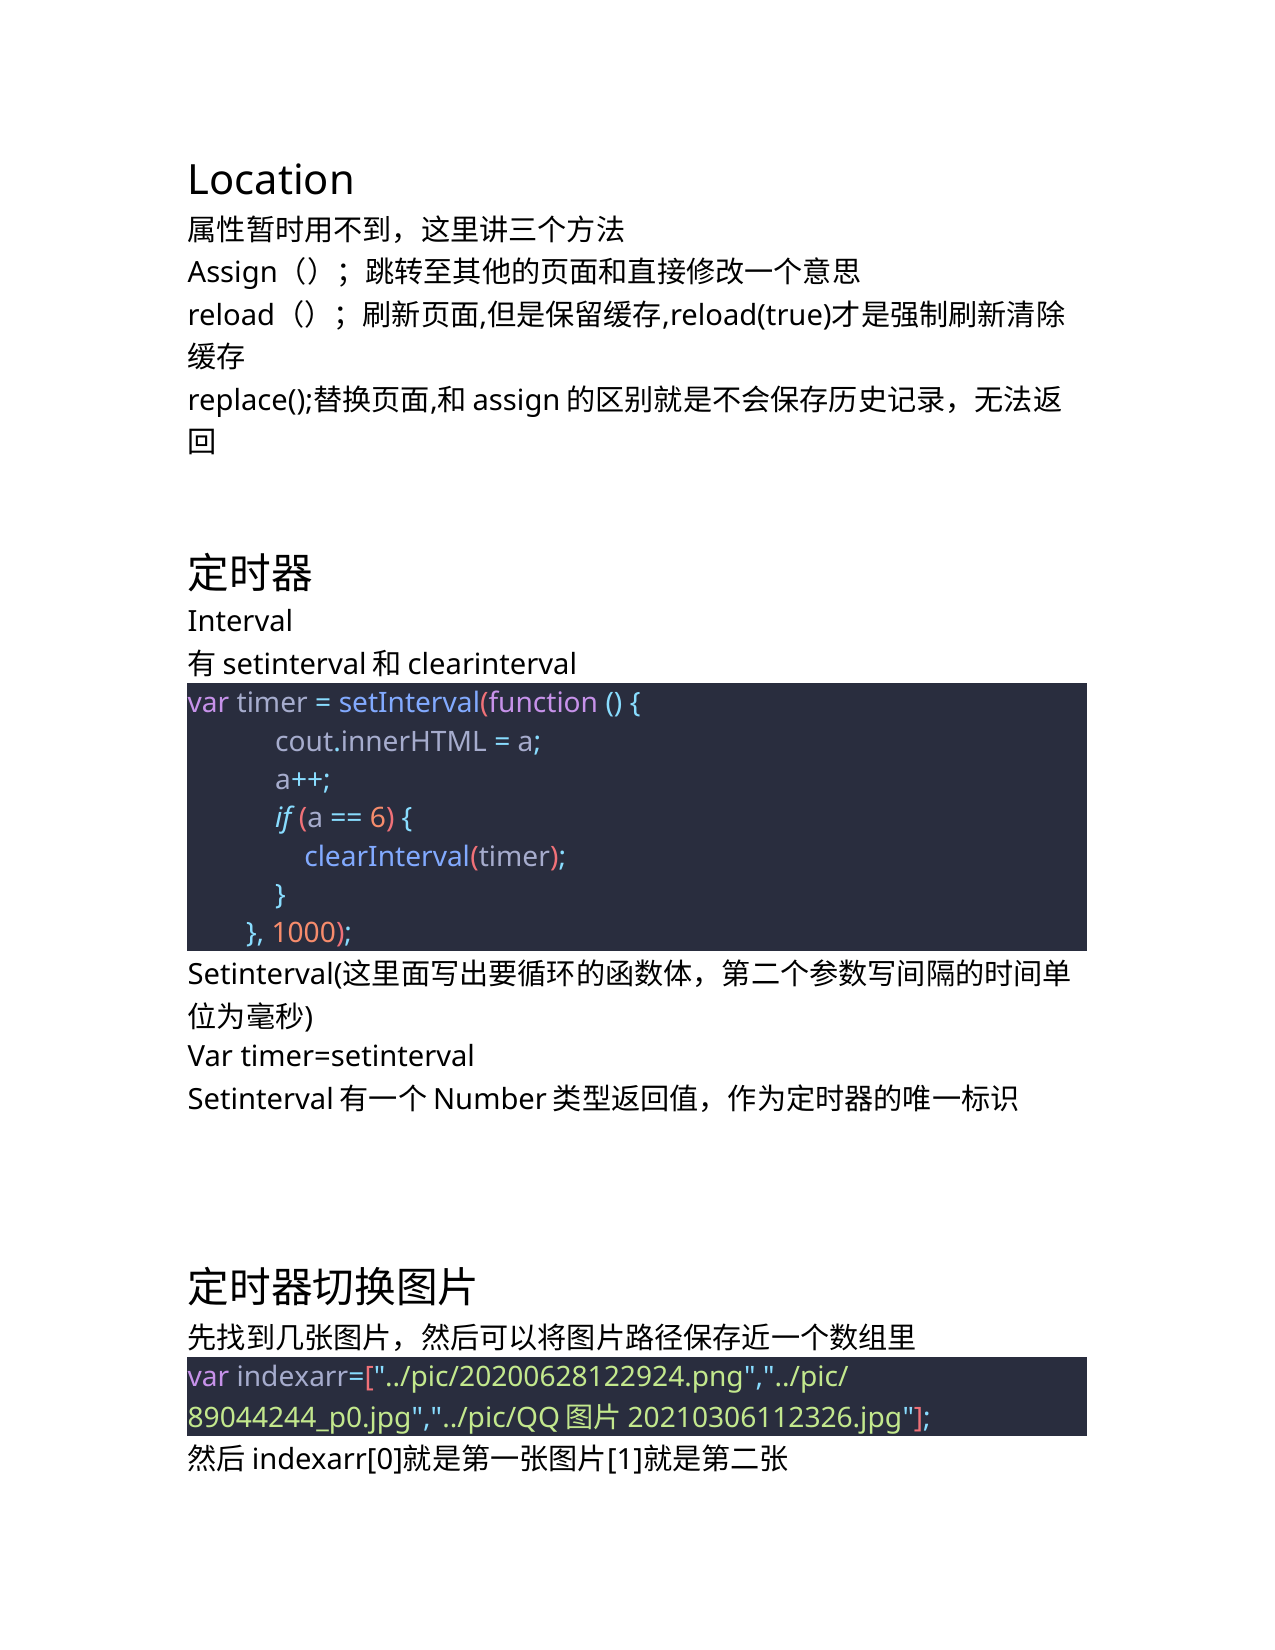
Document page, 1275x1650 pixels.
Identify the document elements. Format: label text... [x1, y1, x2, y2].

text 属性暂时用不到，这里讲三个方法 [187, 207, 1087, 249]
text 定时器切换图片 [187, 1254, 1087, 1314]
text replace();替换页面,和assign的区别就是不会保存历史记录，无法返回 [187, 376, 1087, 461]
text reload（）；刷新页面,但是保留缓存,reload(true)才是强制刷新清除缓存 [187, 291, 1087, 376]
text Var timer=setinterval [187, 1036, 1087, 1075]
text }, 1000); [187, 913, 1087, 951]
text 先找到几张图片，然后可以将图片路径保存近一个数组里 [187, 1314, 1087, 1357]
text Assign（）；跳转至其他的页面和直接修改一个意思 [187, 249, 1087, 291]
text Setinterval(这里面写出要循环的函数体，第二个参数写间隔的时间单位为毫秒) [187, 951, 1087, 1036]
text Interval [187, 601, 1087, 640]
text 然后indexarr[0]就是第一张图片[1]就是第二张 [187, 1436, 1087, 1478]
text Setinterval有一个Number类型返回值，作为定时器的唯一标识 [187, 1075, 1087, 1118]
text Location [187, 150, 1087, 207]
text 有setinterval和clearinterval [187, 640, 1087, 683]
text clearInterval(timer); [187, 836, 1087, 874]
text var indexarr=["../pic/20200628122924.png","../pic/89044244_p0.jpg","../pic/QQ图片20210306112326.jpg"]; [187, 1357, 1087, 1436]
text if (a == 6) { [187, 798, 1087, 836]
text 定时器 [187, 540, 1087, 601]
text a++; [187, 759, 1087, 798]
text cout.innerHTML = a; [187, 721, 1087, 759]
text var timer = setInterval(function () { [187, 683, 1087, 721]
text } [187, 874, 1087, 913]
